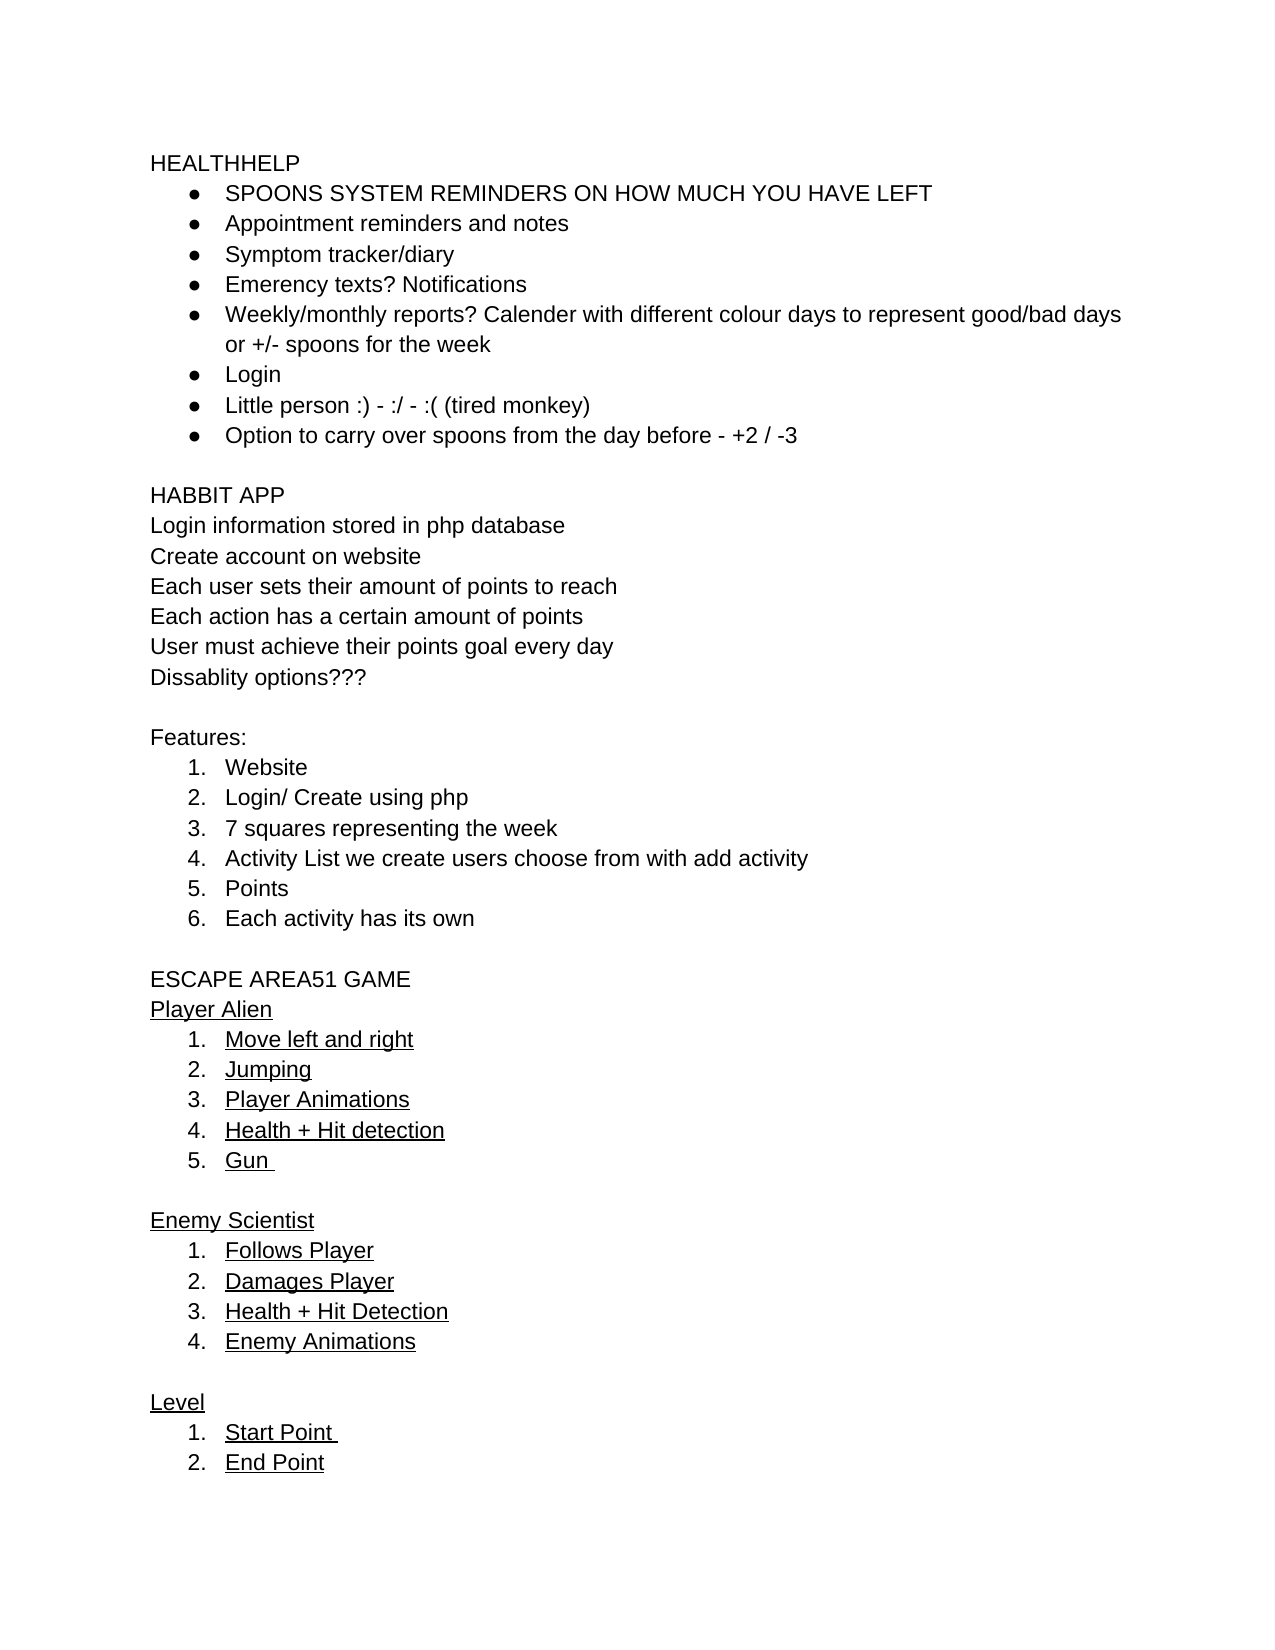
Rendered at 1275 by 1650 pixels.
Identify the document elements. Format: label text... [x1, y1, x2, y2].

text Enemy Scientist [150, 1207, 1125, 1234]
list Points [187, 875, 1125, 901]
text Features: [150, 724, 1125, 750]
text Each user sets their amount of points to reach [150, 573, 1125, 599]
list SPOONS SYSTEM REMINDERS ON HOW MUCH YOU HAVE LEFT [187, 180, 1125, 207]
text User must achieve their points goal every day [150, 633, 1125, 660]
text ESCAPE AREA51 GAME [150, 966, 1125, 992]
list Player Animations [187, 1086, 1125, 1113]
list Weekly/monthly reports? Calender with different colour days to represent good/bad days or +/- spoons for the week [187, 301, 1125, 358]
list Health + Hit Detection [187, 1298, 1125, 1324]
list Jumping [187, 1056, 1125, 1083]
list Move left and right [187, 1026, 1125, 1052]
list Damages Player [187, 1268, 1125, 1294]
list Login [187, 361, 1125, 388]
list Symptom tracker/diary [187, 241, 1125, 267]
list Enemy Animations [187, 1328, 1125, 1354]
list Start Point [187, 1419, 1125, 1445]
text Level [150, 1388, 1125, 1415]
list Little person :) - :/ - :( (tired monkey) [187, 392, 1125, 418]
list End Point [187, 1449, 1125, 1475]
list Health + Hit detection [187, 1117, 1125, 1143]
text HEALTHHELP [150, 150, 1125, 176]
list Appointment reminders and notes [187, 210, 1125, 237]
text Create account on website [150, 543, 1125, 569]
text HABBIT APP [150, 482, 1125, 509]
list Login/ Create using php [187, 784, 1125, 811]
list Emerency texts? Notifications [187, 271, 1125, 297]
list Each activity has its own [187, 905, 1125, 932]
list Website [187, 754, 1125, 781]
list 7 squares representing the week [187, 814, 1125, 841]
text Login information stored in php database [150, 512, 1125, 539]
list Option to carry over spoons from the day before - +2 / -3 [187, 422, 1125, 448]
list Gun [187, 1147, 1125, 1173]
text Player Alien [150, 996, 1125, 1022]
list Activity List we create users choose from with add activity [187, 845, 1125, 871]
list Follows Player [187, 1237, 1125, 1264]
text Dissablity options??? [150, 663, 1125, 690]
text Each action has a certain amount of points [150, 603, 1125, 629]
